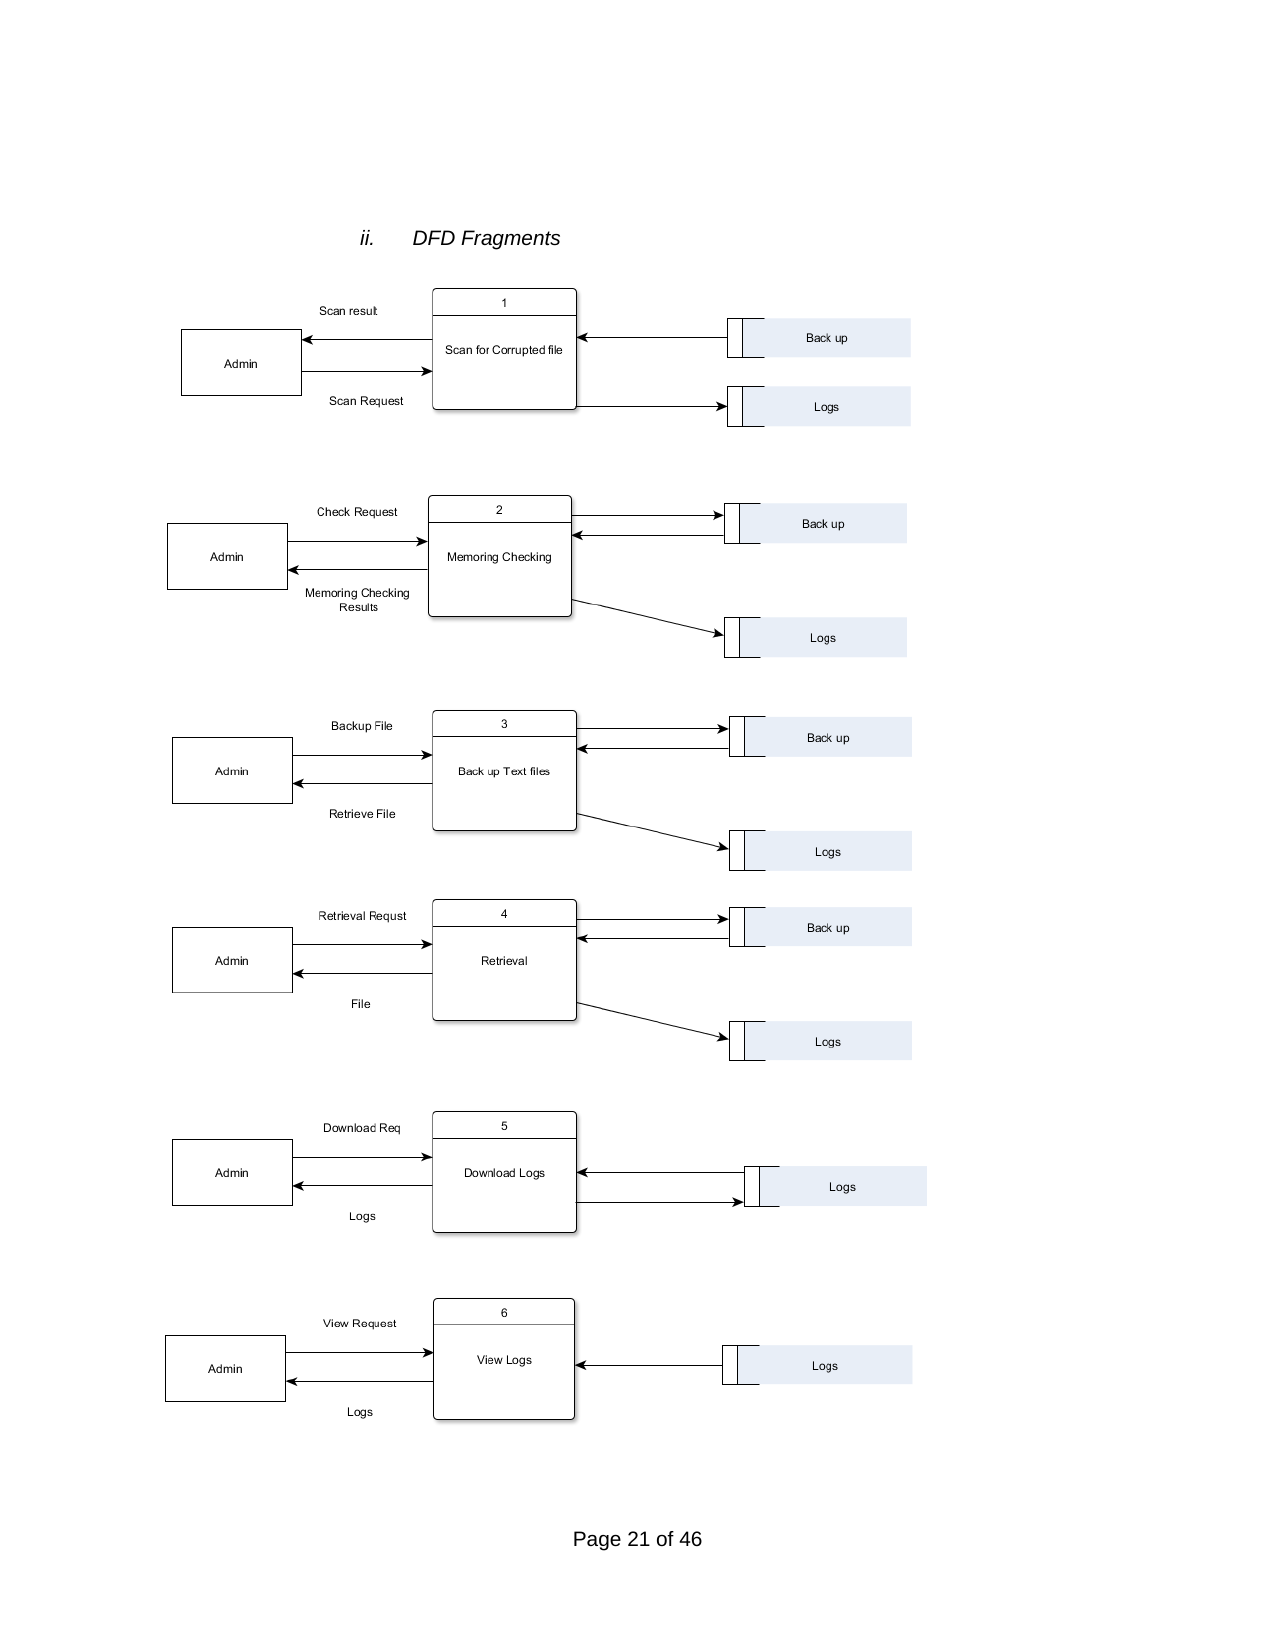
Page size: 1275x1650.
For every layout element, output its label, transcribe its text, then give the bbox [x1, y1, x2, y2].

subtitle DFD Fragments [375, 226, 1125, 250]
picture [150, 273, 941, 1435]
